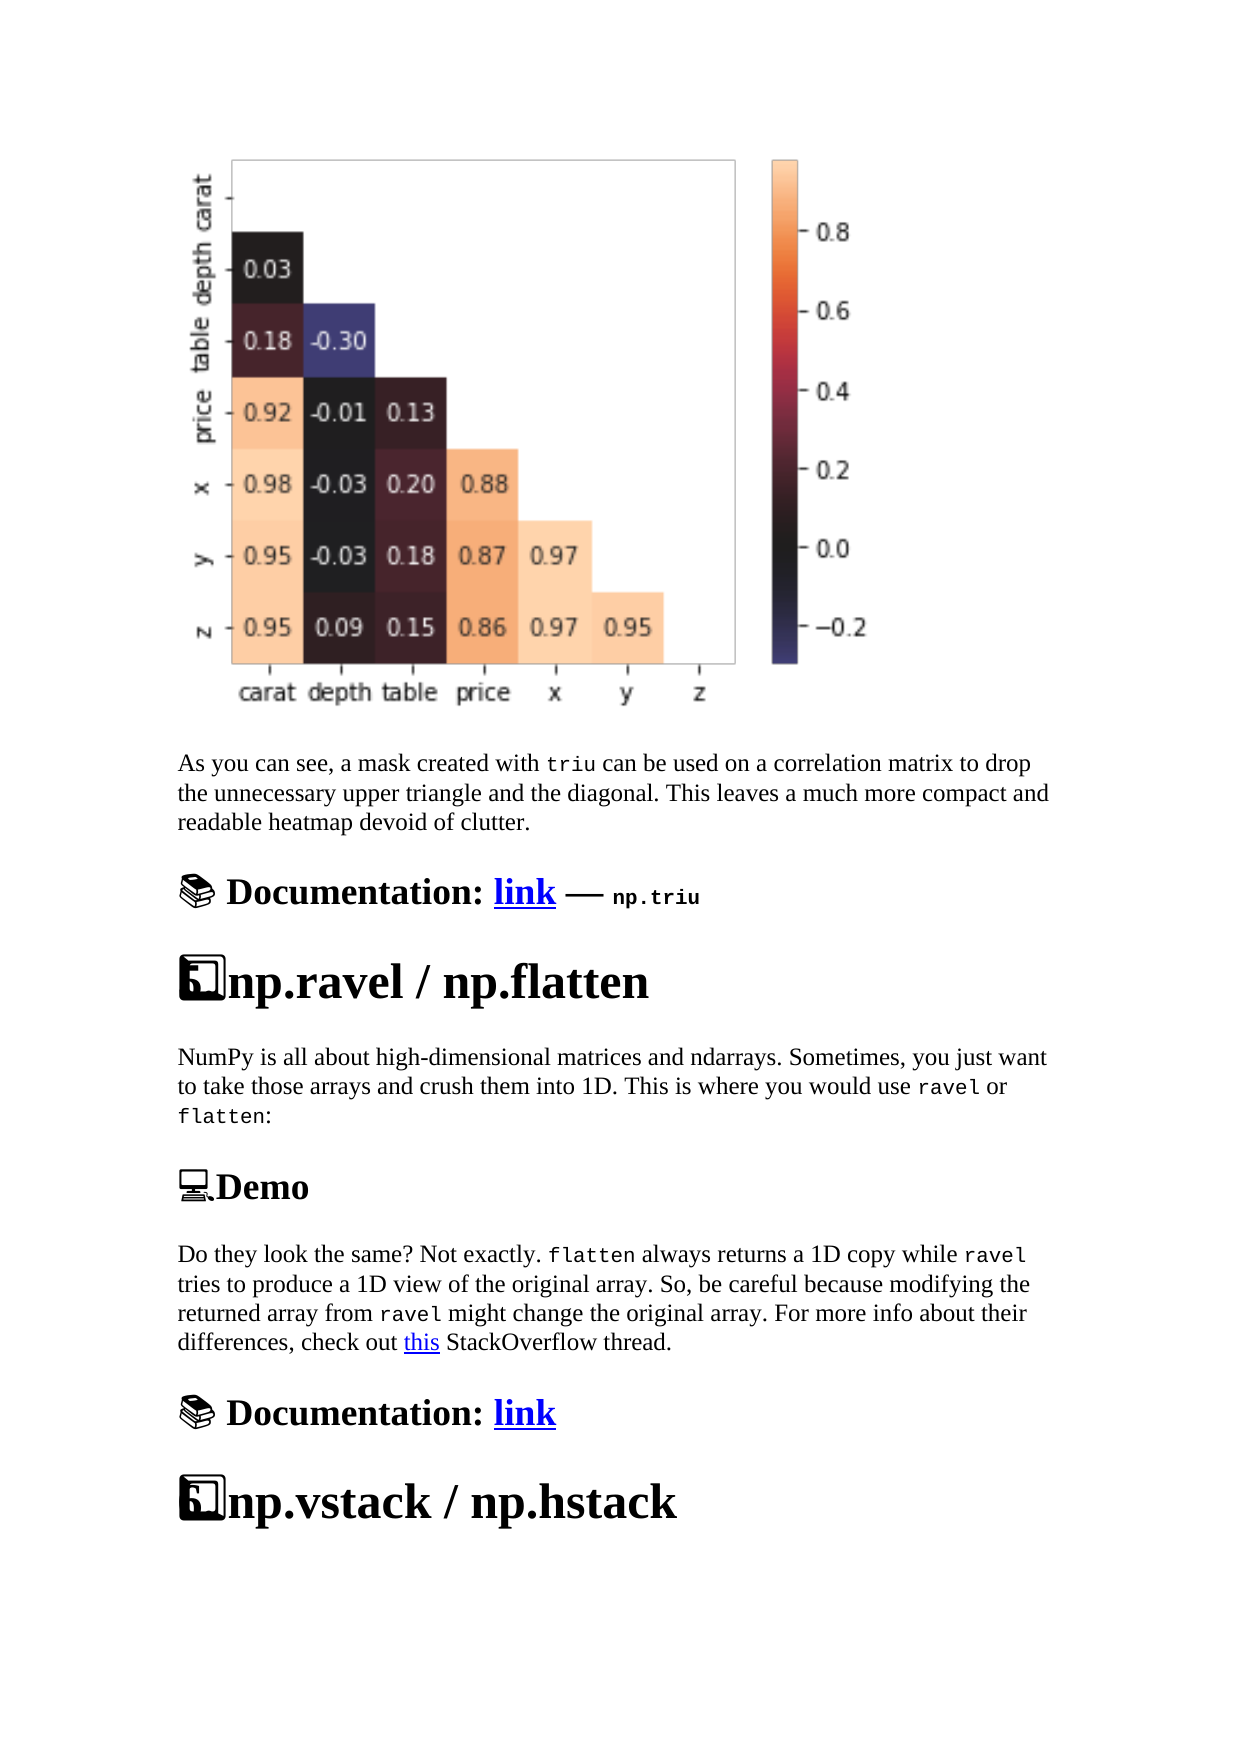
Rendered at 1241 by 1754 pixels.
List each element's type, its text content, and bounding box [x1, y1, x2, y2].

text Do they look the same? Not exactly. flatten always returns a 1D copy while ravel tries to produce a 1D view of the original array. So, be careful because modifying the returned array from ravel might change the original array. For more info about their differences, check out this StackOverflow thread. [177, 1239, 1063, 1356]
text 📚 Documentation: link [177, 1385, 1063, 1436]
text NumPy is all about high-dimensional matrices and ndarrays. Sometimes, you just want to take those arrays and crush them into 1D. This is where you would use ravel or flatten: [177, 1042, 1063, 1130]
text 6️⃣. np.vstack / np.hstack [177, 1466, 1063, 1534]
text 📚 Documentation: link — np.triu [177, 865, 1063, 916]
text 💻Demo [177, 1159, 1063, 1210]
text 5️⃣. np.ravel / np.flatten [177, 945, 1063, 1013]
picture [177, 147, 886, 720]
text As you can see, a mask created with triu can be used on a correlation matrix to drop the unnecessary upper triangle and the diagonal. This leaves a much more compact and readable heatmap devoid of clutter. [177, 748, 1063, 836]
